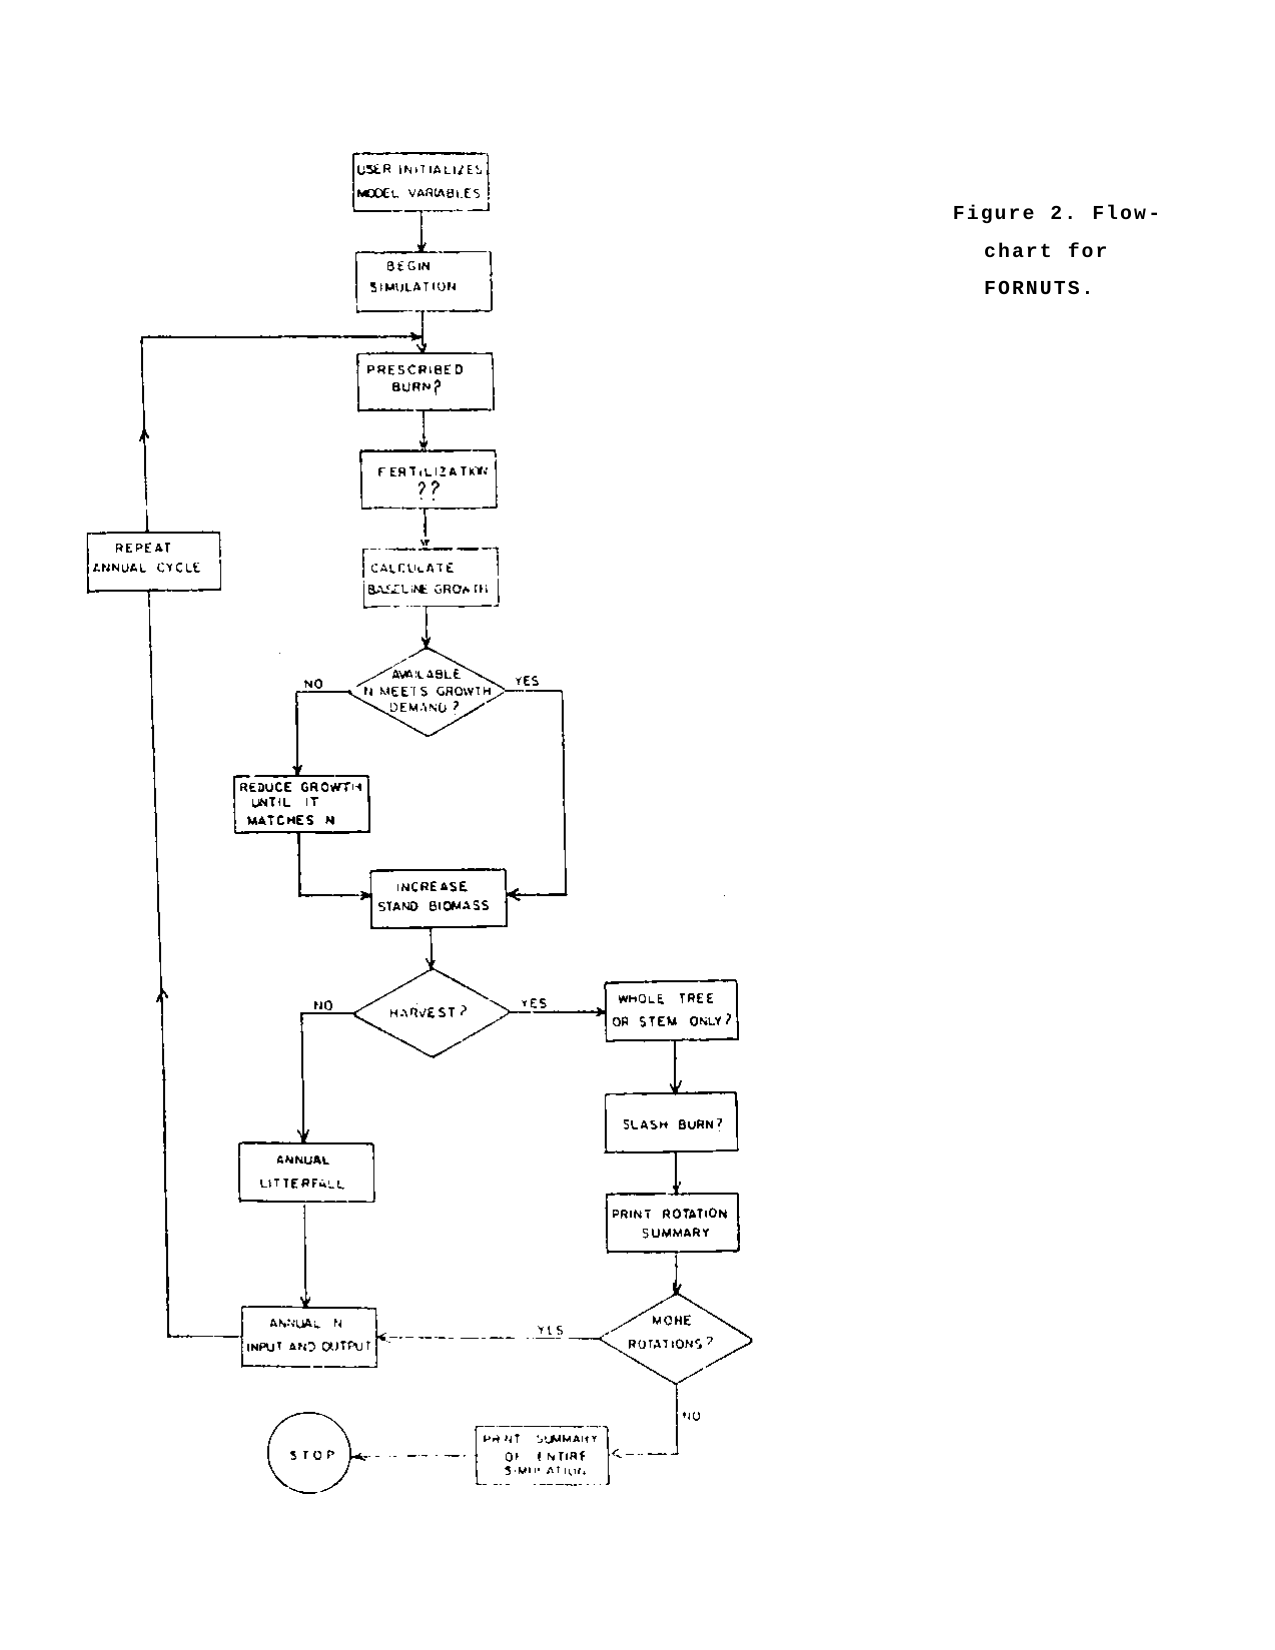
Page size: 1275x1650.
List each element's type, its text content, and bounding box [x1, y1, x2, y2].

picture [86, 152, 753, 1494]
text Figure 2. Flowchart for FORNUTS. [953, 190, 1189, 302]
